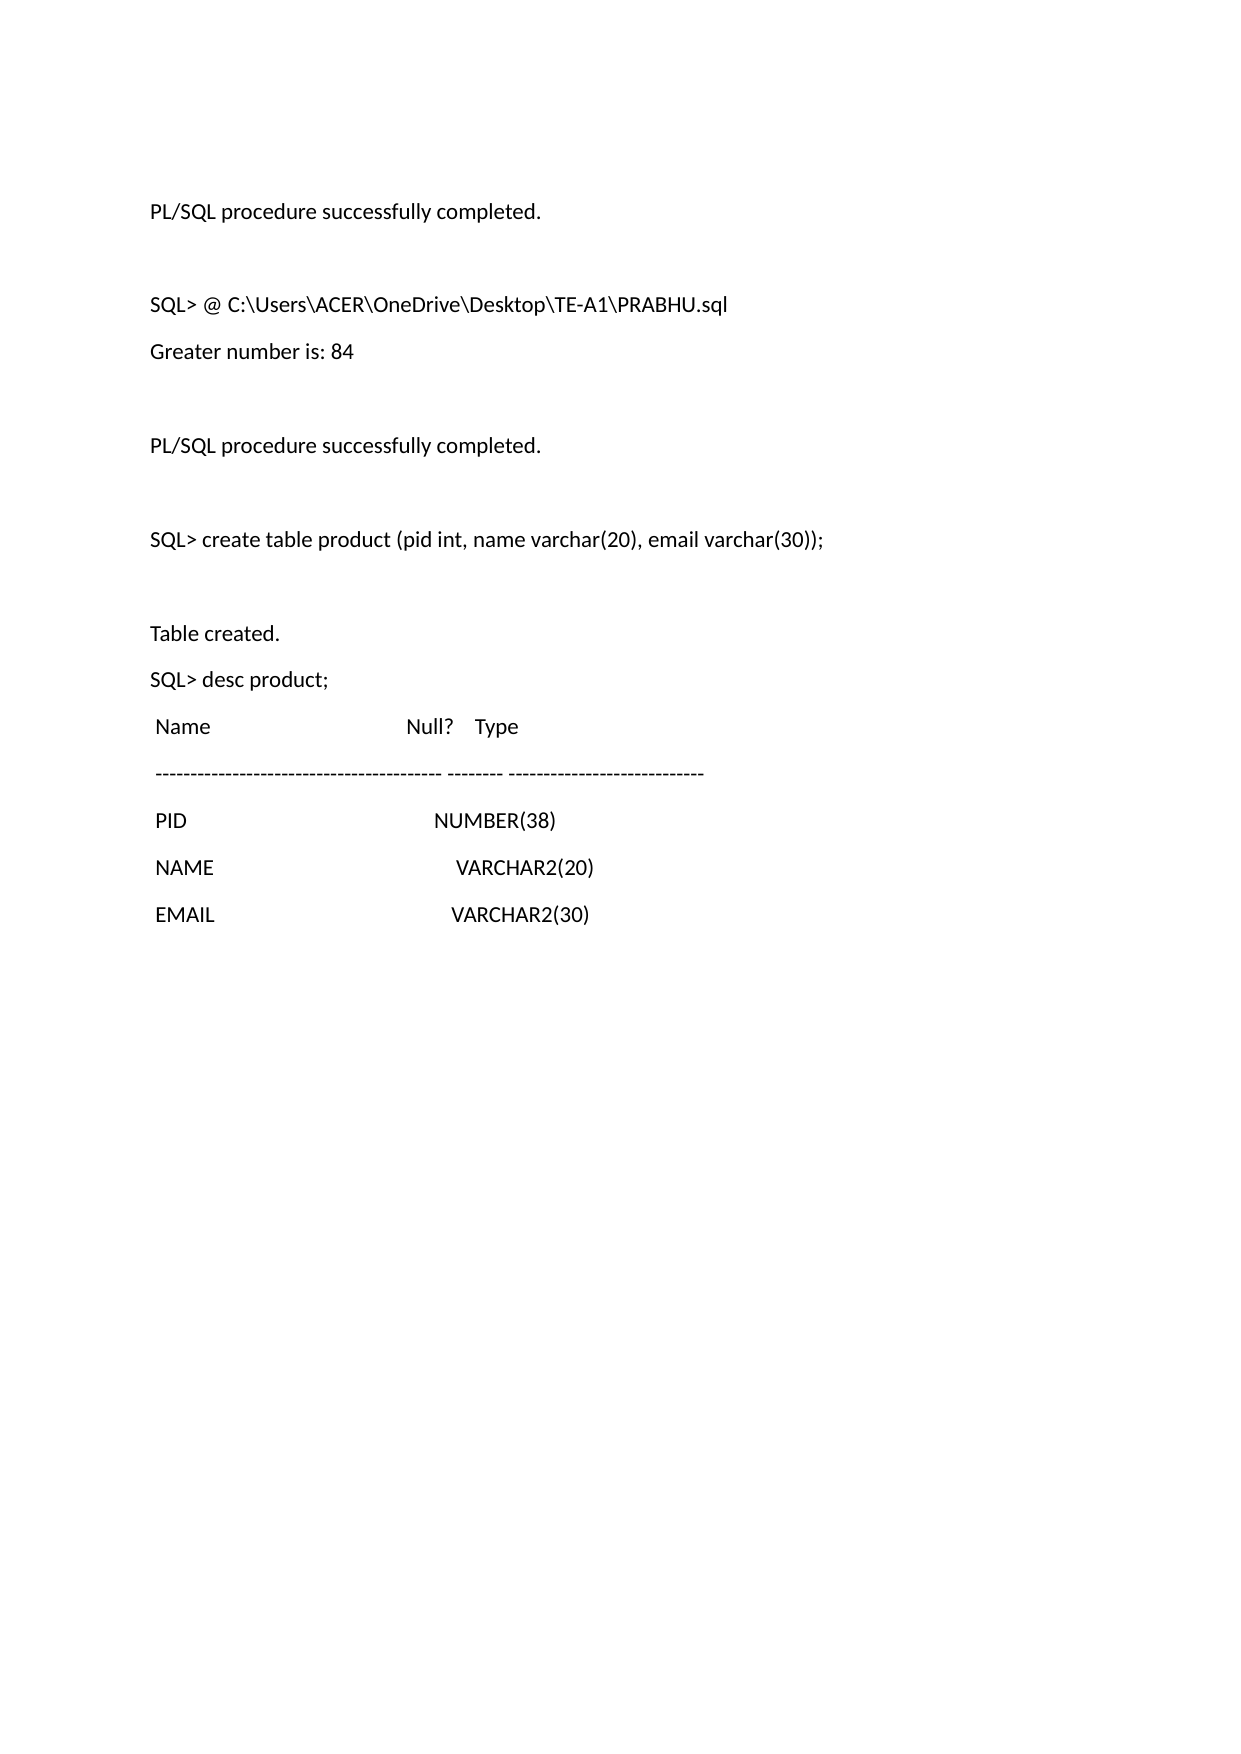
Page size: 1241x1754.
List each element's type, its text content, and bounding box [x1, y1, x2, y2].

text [150, 197, 1090, 225]
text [150, 431, 1090, 459]
text SQL> desc product; [150, 666, 1090, 694]
text Table created. [150, 619, 1090, 647]
text Name Null? Type [150, 712, 1090, 741]
text PID NUMBER(38) [150, 806, 1090, 834]
text Greater number is: 84 [150, 337, 1090, 366]
text ----------------------------------------- -------- ---------------------------- [150, 759, 1090, 787]
text SQL> create table product (pid int, name varchar(20), email varchar(30)); [150, 525, 1090, 553]
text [150, 291, 1090, 319]
text NAME VARCHAR2(20) [150, 853, 1090, 881]
text EMAIL VARCHAR2(30) [150, 900, 1090, 928]
